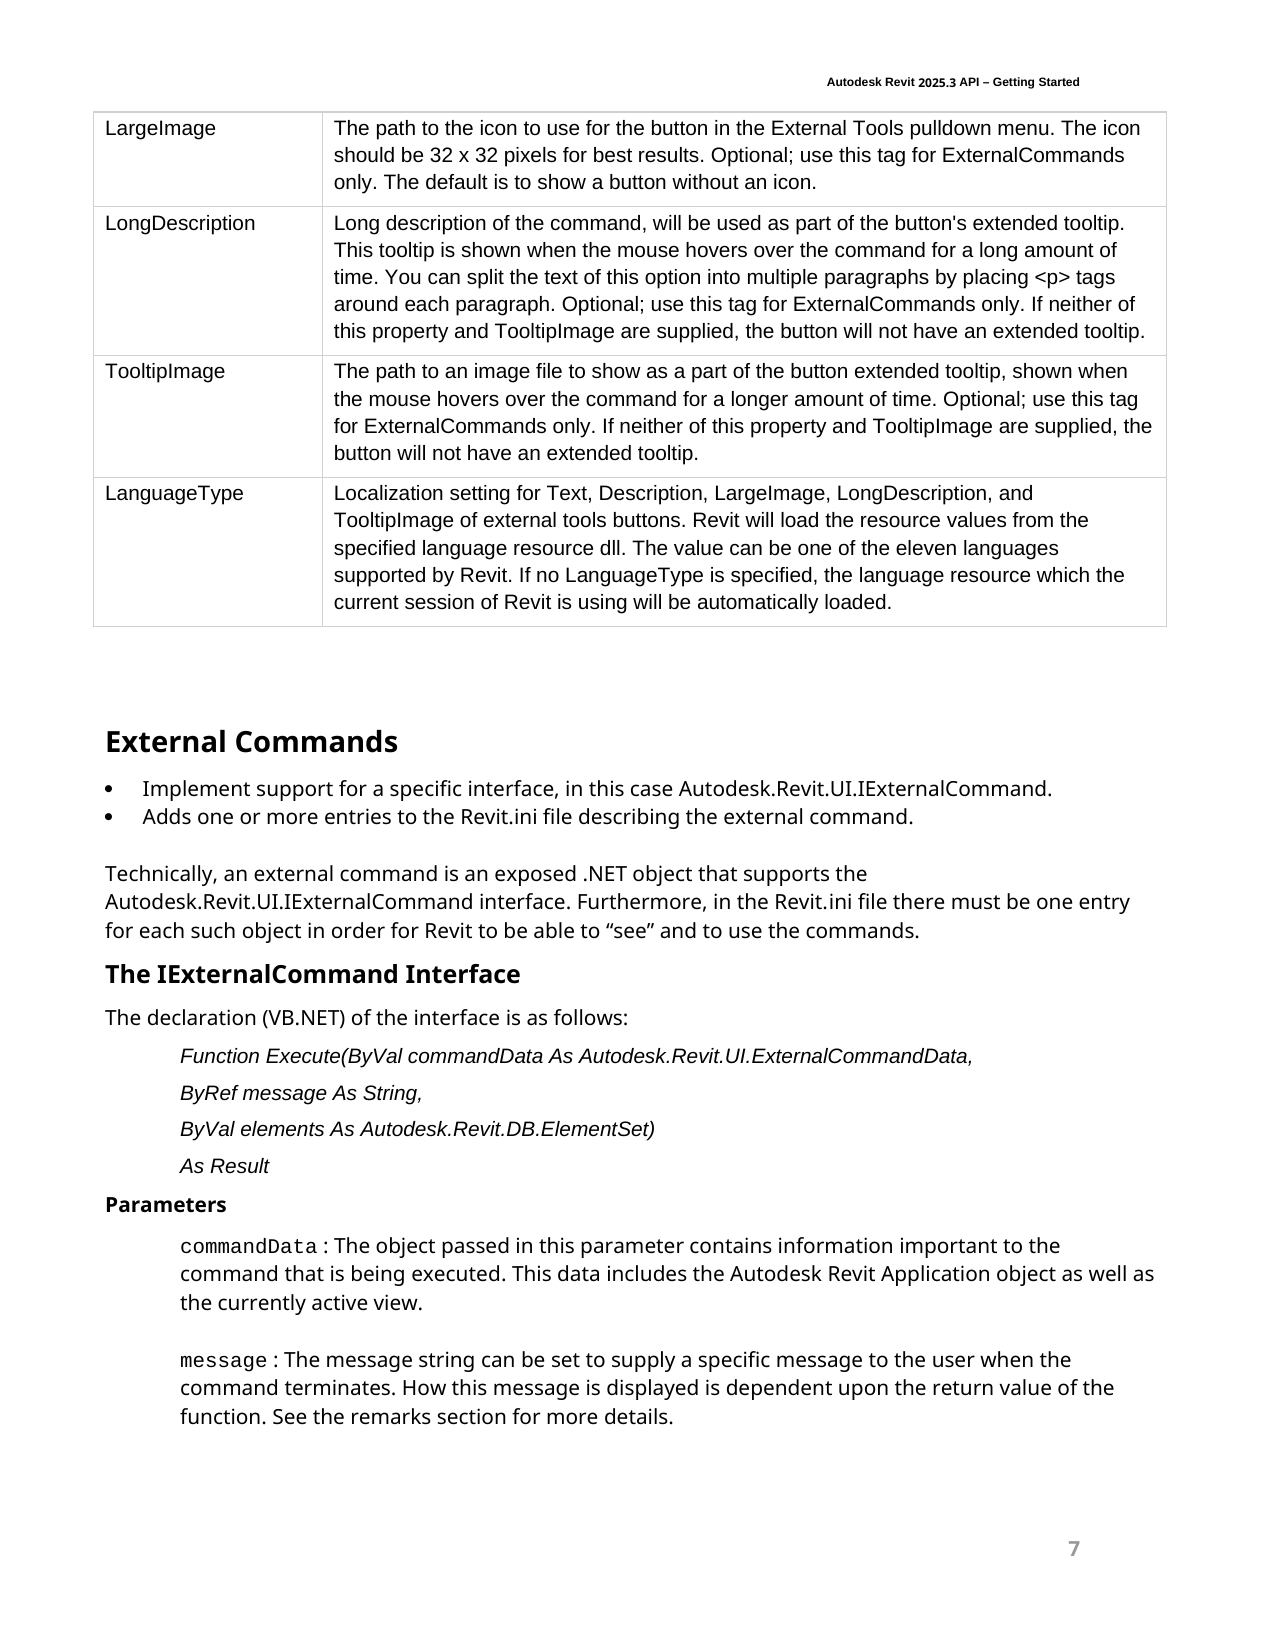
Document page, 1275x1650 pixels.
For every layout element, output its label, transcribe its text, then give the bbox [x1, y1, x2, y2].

subtitle External Commands [105, 721, 1155, 761]
table_cell Long description of the command, will be used as part of the button's extended tooltip. This tooltip is shown when the mouse hovers over the command for a long amount of time. You can split the text of this option into multiple paragraphs by placing <p> tags around each paragraph. Optional; use this tag for ExternalCommands only. If neither of this property and TooltipImage are supplied, the button will not have an extended tooltip. [323, 207, 1166, 355]
text ByVal elements As Autodesk.Revit.DB.ElementSet) [180, 1117, 1155, 1141]
table_cell LanguageType [94, 478, 322, 626]
table_cell The path to an image file to show as a part of the button extended tooltip, shown when the mouse hovers over the command for a longer amount of time. Optional; use this tag for ExternalCommands only. If neither of this property and TooltipImage are supplied, the button will not have an extended tooltip. [323, 356, 1166, 477]
text ByRef message As String, [180, 1081, 1155, 1105]
subtitle Parameters [105, 1190, 1155, 1218]
list message : The message string can be set to supply a specific message to the user when the command terminates. How this message is displayed is dependent upon the return value of the function. See the remarks section for more details. [142, 1345, 1155, 1430]
text As Result [180, 1154, 1155, 1178]
list Adds one or more entries to the Revit.ini file describing the external command. [105, 802, 1155, 831]
table_cell TooltipImage [94, 356, 322, 477]
table_cell The path to the icon to use for the button in the External Tools pulldown menu. The icon should be 32 x 32 pixels for best results. Optional; use this tag for ExternalCommands only. The default is to show a button without an icon. [323, 113, 1166, 206]
table_cell Localization setting for Text, Description, LargeImage, LongDescription, and TooltipImage of external tools buttons. Revit will load the resource values from the specified language resource dll. The value can be one of the eleven languages supported by Revit. If no LanguageType is specified, the language resource which the current session of Revit is using will be automatically loaded. [323, 478, 1166, 626]
list Implement support for a specific interface, in this case Autodesk.Revit.UI.IExternalCommand. [105, 774, 1155, 802]
text The declaration (VB.NET) of the interface is as follows: [105, 1003, 1155, 1032]
table_cell LargeImage [94, 113, 322, 206]
table_cell LongDescription [94, 207, 322, 355]
text Technically, an external command is an exposed .NET object that supports the Autodesk.Revit.UI.IExternalCommand interface. Furthermore, in the Revit.ini file there must be one entry for each such object in order for Revit to be able to “see” and to use the commands. [105, 859, 1155, 944]
list commandData : The object passed in this parameter contains information important to the command that is being executed. This data includes the Autodesk Revit Application object as well as the currently active view. [142, 1231, 1155, 1316]
text Function Execute(ByVal commandData As Autodesk.Revit.UI.ExternalCommandData, [180, 1044, 1155, 1068]
subtitle The IExternalCommand Interface [105, 957, 1155, 991]
